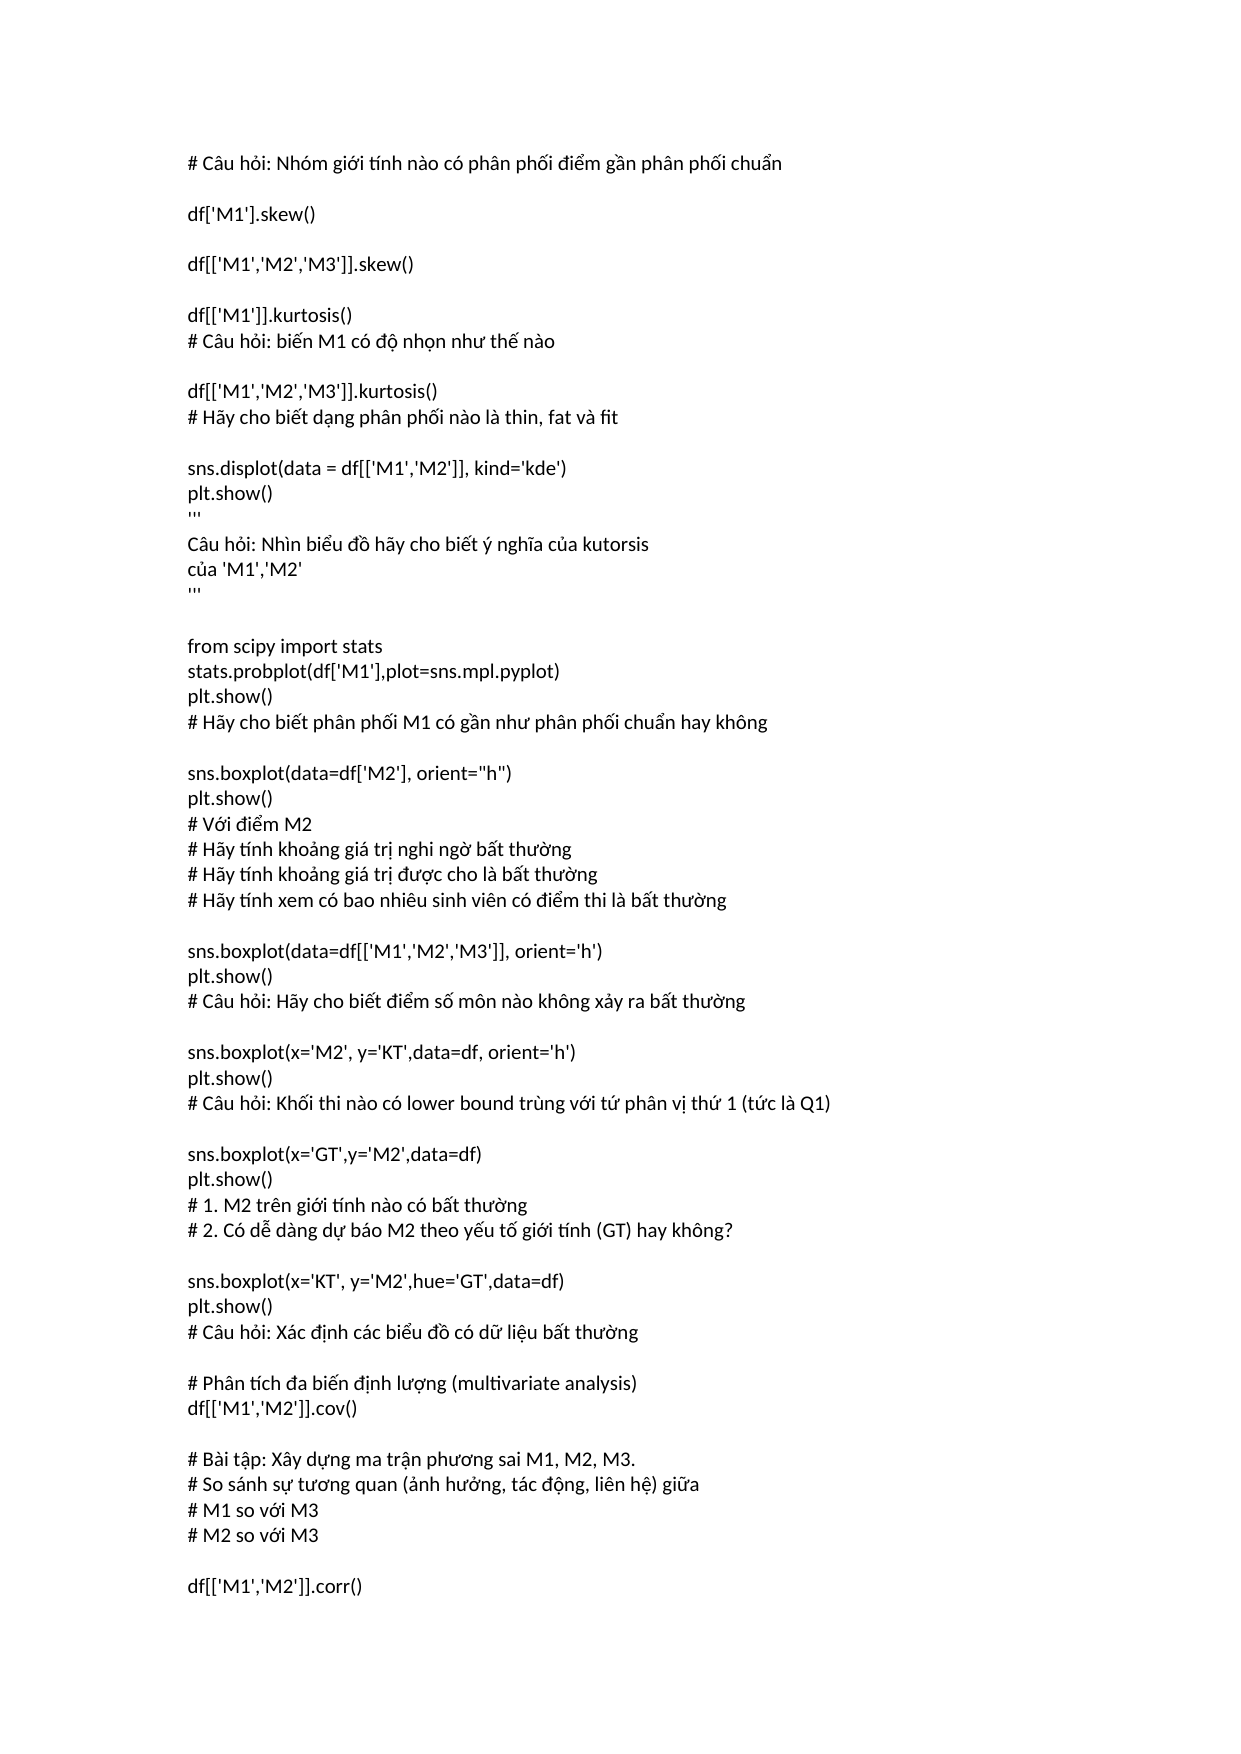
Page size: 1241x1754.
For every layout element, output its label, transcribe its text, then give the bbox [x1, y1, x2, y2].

text # Hãy tính khoảng giá trị nghi ngờ bất thường [187, 836, 1053, 862]
text sns.boxplot(x='M2', y='KT',data=df, orient='h') [187, 1039, 1053, 1065]
text stats.probplot(df['M1'],plot=sns.mpl.pyplot) [187, 658, 1053, 684]
text # Câu hỏi: Xác định các biểu đồ có dữ liệu bất thường [187, 1319, 1053, 1344]
text # Câu hỏi: Nhóm giới tính nào có phân phối điểm gần phân phối chuẩn [187, 150, 1053, 175]
text # So sánh sự tương quan (ảnh hưởng, tác động, liên hệ) giữa [187, 1472, 1053, 1497]
text # M1 so với M3 [187, 1497, 1053, 1522]
text # Hãy tính khoảng giá trị được cho là bất thường [187, 862, 1053, 887]
text # M2 so với M3 [187, 1522, 1053, 1548]
text plt.show() [187, 1167, 1053, 1192]
text # Hãy cho biết dạng phân phối nào là thin, fat và fit [187, 404, 1053, 429]
text ''' [187, 506, 1053, 531]
text df['M1'].skew() [187, 201, 1053, 226]
text df[['M1','M2']].cov() [187, 1395, 1053, 1421]
text # Hãy tính xem có bao nhiêu sinh viên có điểm thi là bất thường [187, 887, 1053, 912]
text plt.show() [187, 480, 1053, 506]
text plt.show() [187, 963, 1053, 989]
text plt.show() [187, 1294, 1053, 1319]
text Câu hỏi: Nhìn biểu đồ hãy cho biết ý nghĩa của kutorsis [187, 531, 1053, 557]
text df[['M1']].kurtosis() [187, 302, 1053, 328]
text df[['M1','M2','M3']].skew() [187, 252, 1053, 277]
text sns.boxplot(data=df['M2'], orient="h") [187, 760, 1053, 785]
text sns.boxplot(data=df[['M1','M2','M3']], orient='h') [187, 938, 1053, 963]
text # Phân tích đa biến định lượng (multivariate analysis) [187, 1370, 1053, 1395]
text df[['M1','M2']].corr() [187, 1573, 1053, 1599]
text sns.boxplot(x='KT', y='M2',hue='GT',data=df) [187, 1268, 1053, 1294]
text from scipy import stats [187, 633, 1053, 658]
text df[['M1','M2','M3']].kurtosis() [187, 379, 1053, 404]
text plt.show() [187, 684, 1053, 709]
text plt.show() [187, 785, 1053, 811]
text # 2. Có dễ dàng dự báo M2 theo yếu tố giới tính (GT) hay không? [187, 1217, 1053, 1243]
text # Hãy cho biết phân phối M1 có gần như phân phối chuẩn hay không [187, 709, 1053, 734]
text sns.boxplot(x='GT',y='M2',data=df) [187, 1141, 1053, 1167]
text # 1. M2 trên giới tính nào có bất thường [187, 1192, 1053, 1217]
text ''' [187, 582, 1053, 607]
text plt.show() [187, 1065, 1053, 1090]
text sns.displot(data = df[['M1','M2']], kind='kde') [187, 455, 1053, 480]
text # Câu hỏi: Hãy cho biết điểm số môn nào không xảy ra bất thường [187, 989, 1053, 1014]
text # Câu hỏi: Khối thi nào có lower bound trùng với tứ phân vị thứ 1 (tức là Q1) [187, 1090, 1053, 1116]
text # Với điểm M2 [187, 811, 1053, 836]
text # Bài tập: Xây dựng ma trận phương sai M1, M2, M3. [187, 1446, 1053, 1472]
text của 'M1','M2' [187, 557, 1053, 582]
text # Câu hỏi: biến M1 có độ nhọn như thế nào [187, 328, 1053, 353]
